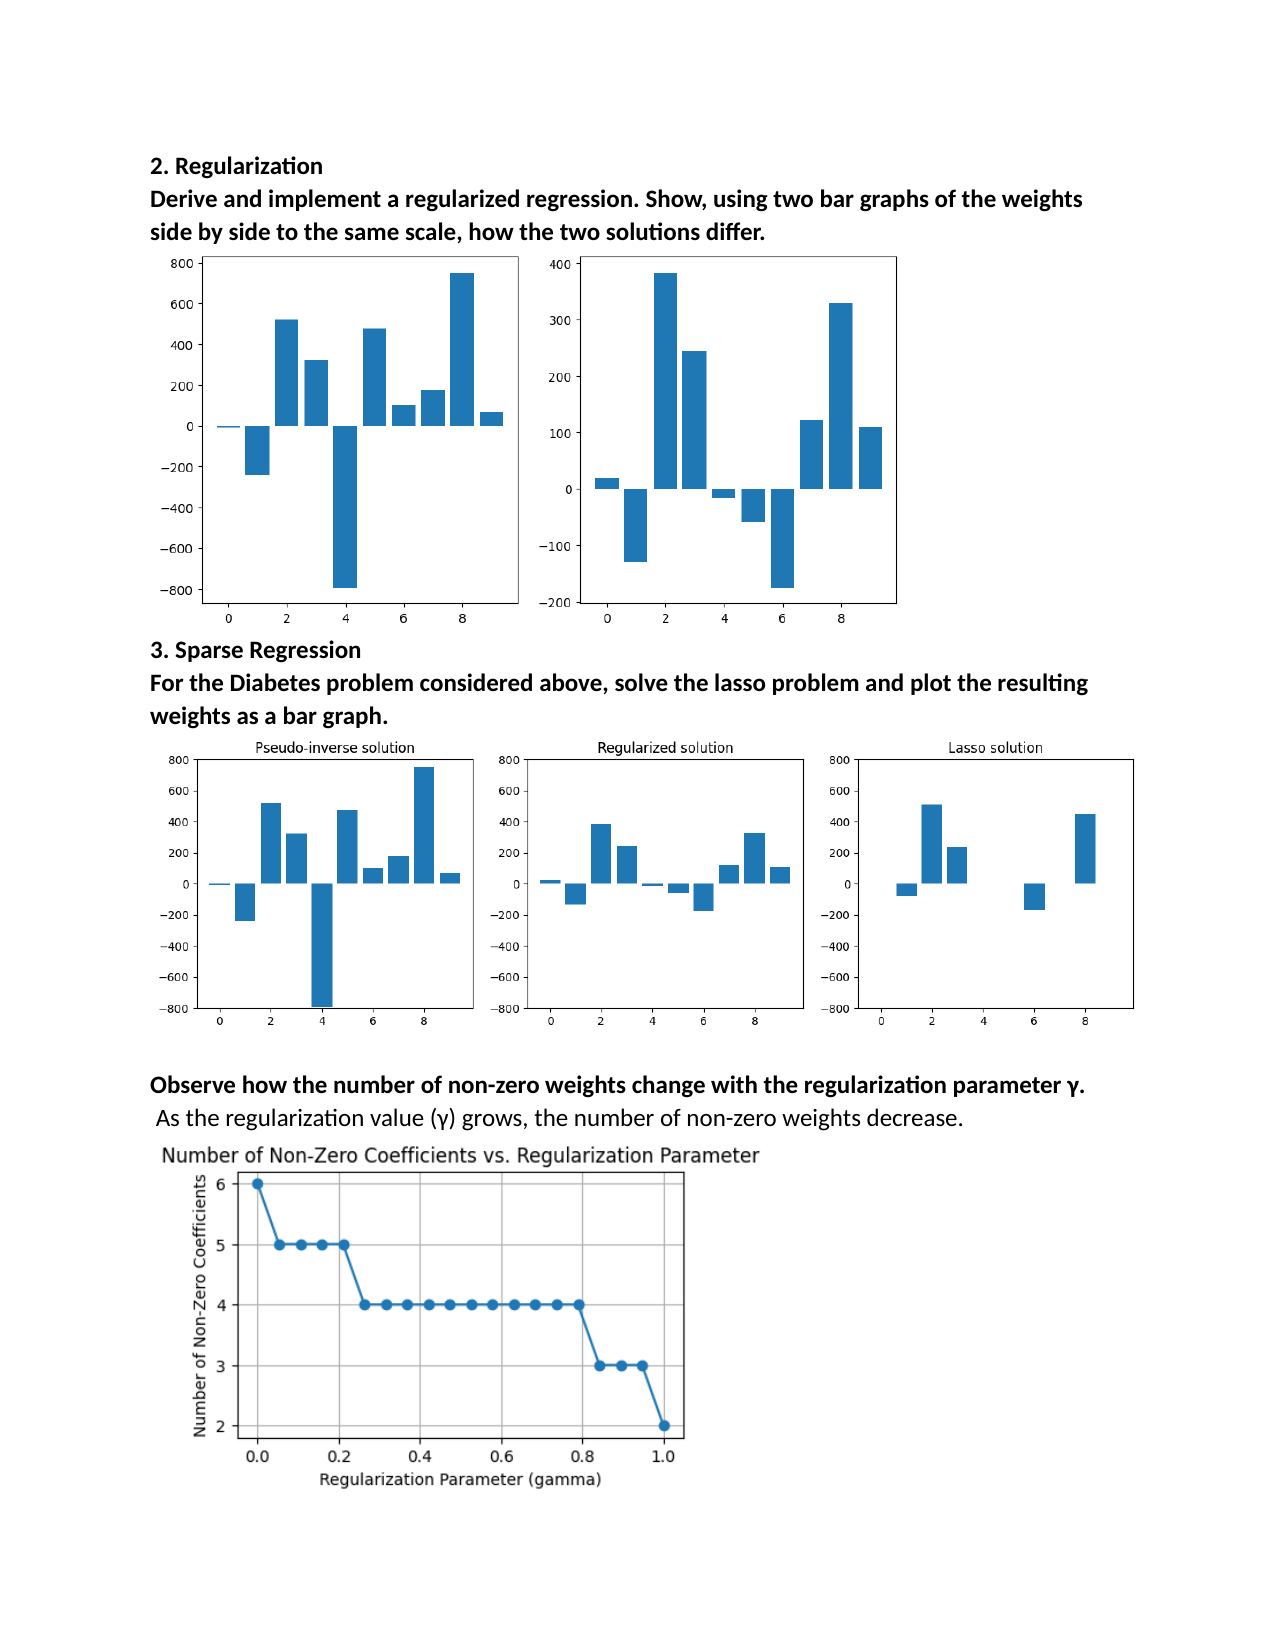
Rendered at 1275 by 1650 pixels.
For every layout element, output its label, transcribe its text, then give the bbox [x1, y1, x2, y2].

picture [150, 248, 904, 633]
picture [150, 1135, 771, 1499]
text 3. Sparse Regression [150, 634, 1125, 665]
text Derive and implement a regularized regression. Show, using two bar graphs of the weights side by side to the same scale, how the two solutions differ. [150, 183, 1125, 246]
picture [150, 733, 1140, 1035]
text As the regularization value (γ) grows, the number of non-zero weights decrease. [150, 1102, 1125, 1133]
text For the Diabetes problem considered above, solve the lasso problem and plot the resulting weights as a bar graph. [150, 667, 1125, 731]
text Observe how the number of non-zero weights change with the regularization parameter γ. [150, 1069, 1125, 1100]
text 2. Regularization [150, 150, 1125, 181]
